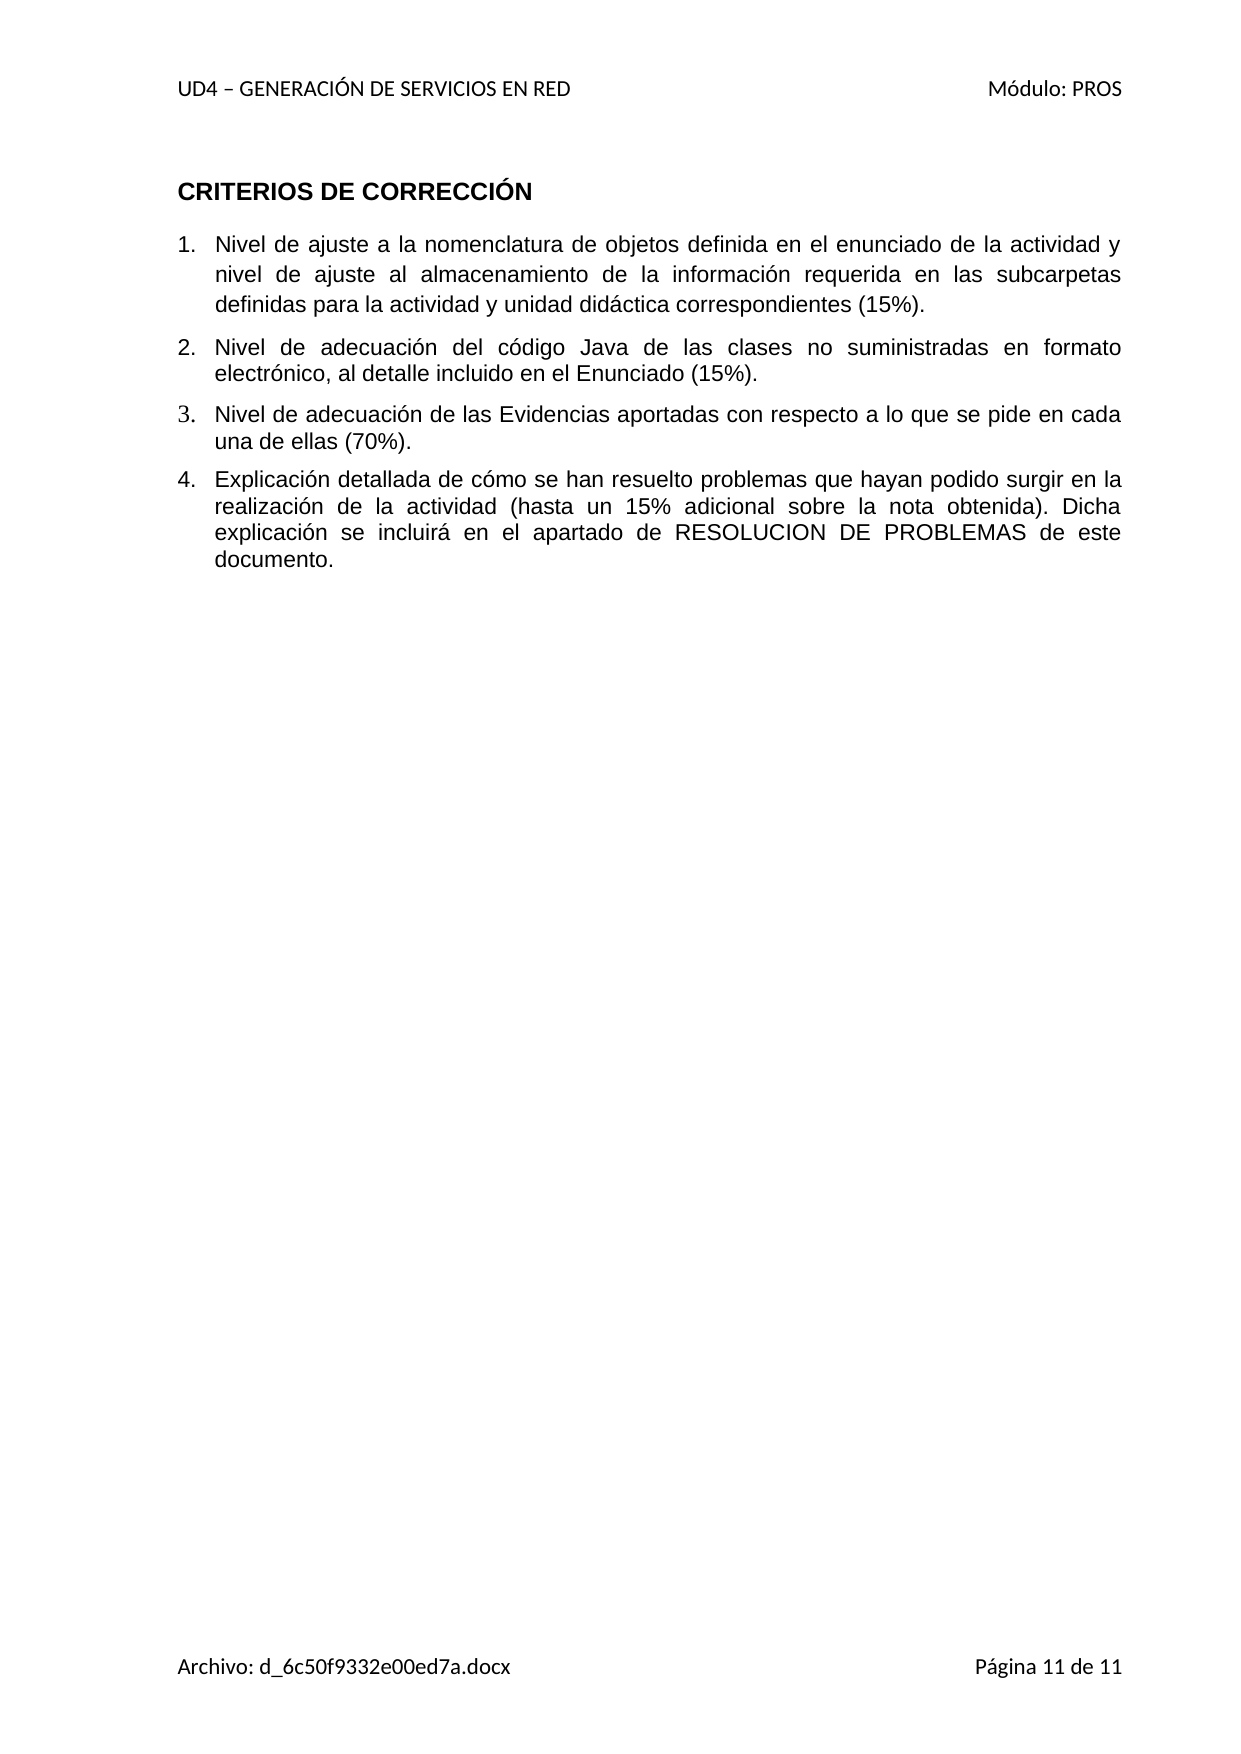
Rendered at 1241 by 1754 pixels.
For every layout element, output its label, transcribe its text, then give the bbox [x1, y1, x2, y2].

text CRITERIOS DE CORRECCIÓN [177, 177, 1122, 206]
list Nivel de adecuación del código Java de las clases no suministradas en formato electrónico, al detalle incluido en el Enunciado (15%). [177, 334, 1122, 386]
list Nivel de adecuación de las Evidencias aportadas con respecto a lo que se pide en cada una de ellas (70%). [177, 399, 1122, 454]
list Nivel de ajuste a la nomenclatura de objetos definida en el enunciado de la actividad y nivel de ajuste al almacenamiento de la información requerida en las subcarpetas definidas para la actividad y unidad didáctica correspondientes (15%). [177, 231, 1122, 317]
list Explicación detallada de cómo se han resuelto problemas que hayan podido surgir en la realización de la actividad (hasta un 15% adicional sobre la nota obtenida). Dicha explicación se incluirá en el apartado de RESOLUCION DE PROBLEMAS de este documento. [177, 466, 1122, 572]
